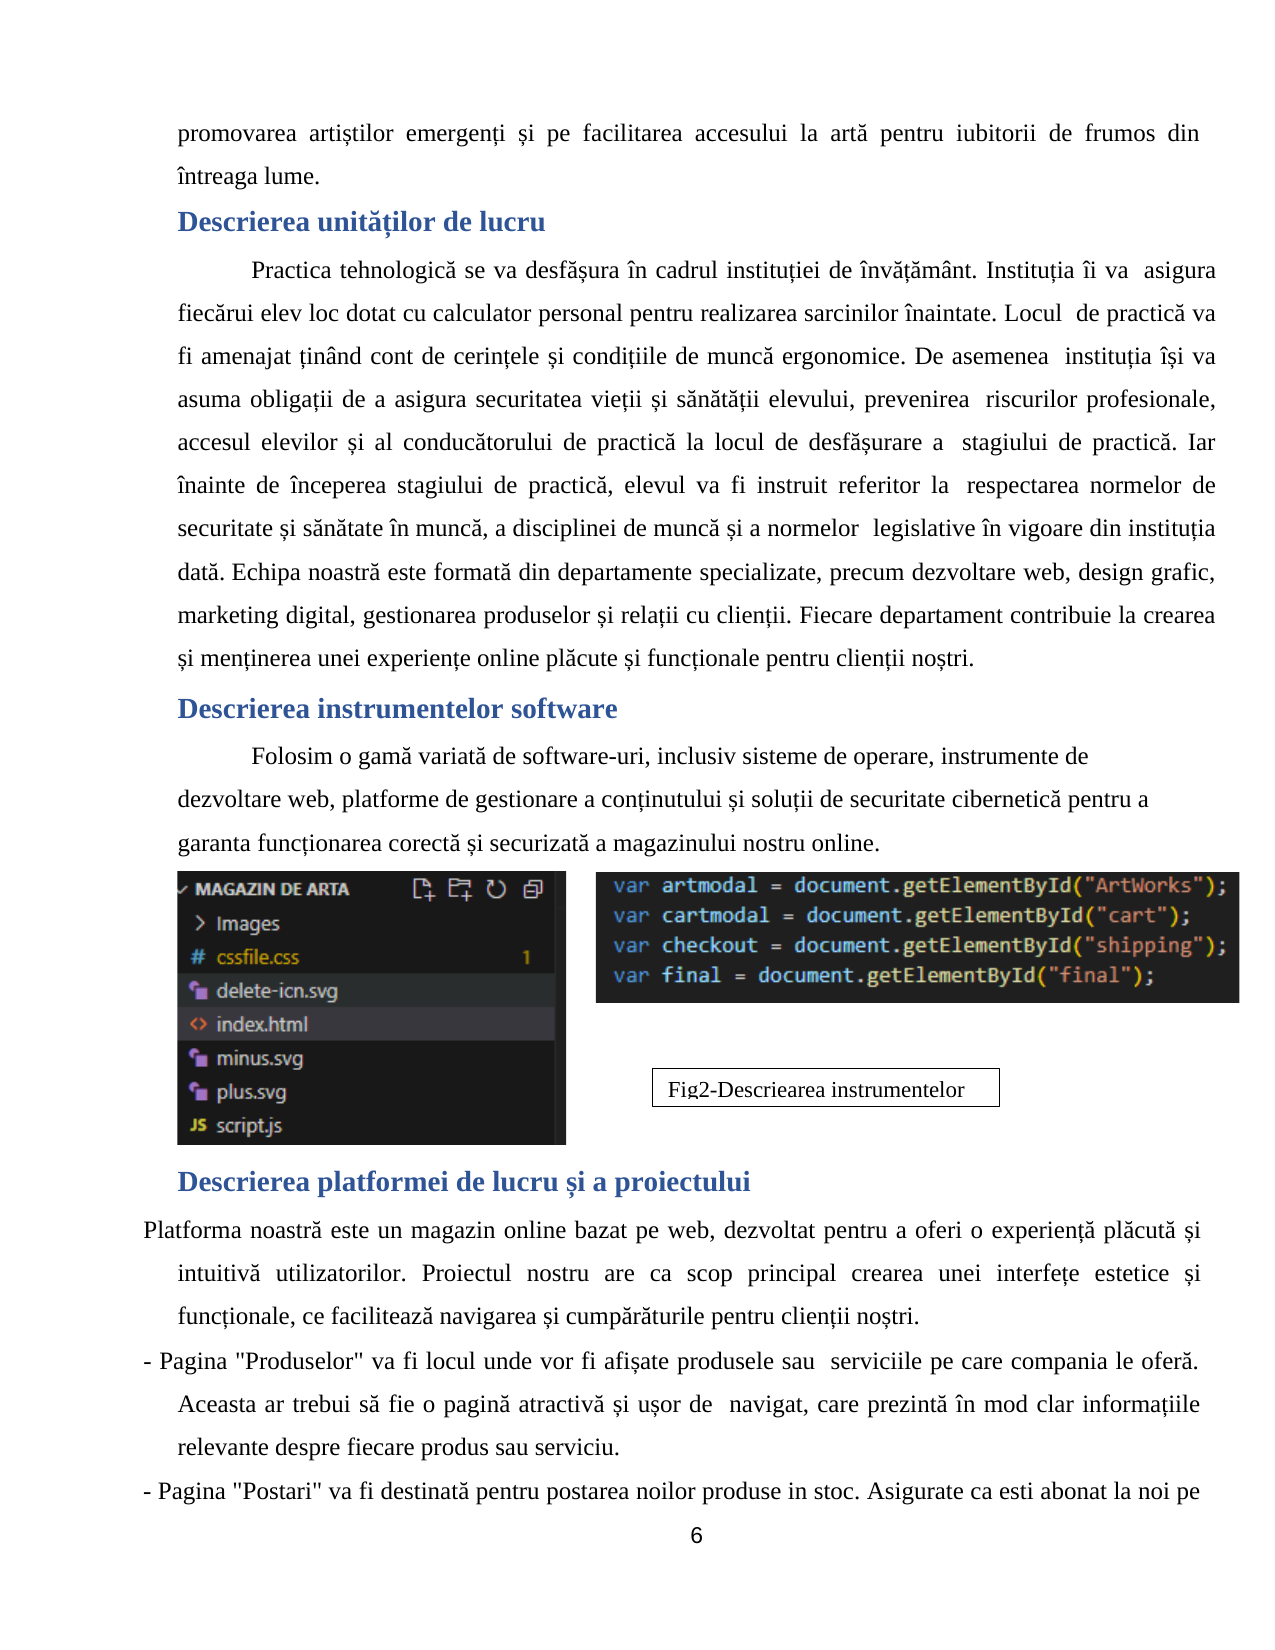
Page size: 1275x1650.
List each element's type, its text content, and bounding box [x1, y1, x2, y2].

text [143, 1476, 1202, 1505]
text Descrierea instrumentelor software [177, 691, 1216, 724]
text Descrierea unităților de lucru [177, 204, 1216, 238]
text Descrierea platformei de lucru și a proiectului [177, 1164, 1216, 1197]
picture [177, 871, 567, 1145]
picture [595, 872, 1240, 1003]
text Platforma noastră este un magazin online bazat pe web, dezvoltat pentru a oferi o experiență plăcută și intuitivă utilizatorilor. Proiectul nostru are ca scop principal crearea unei interfețe estetice și funcționale, ce facilitează navigarea și cumpărăturile pentru clienții noștri. [143, 1215, 1202, 1330]
text - Pagina "Produselor" va fi locul unde vor fi afișate produsele sau serviciile pe care compania le oferă. Aceasta ar trebui să fie o pagină atractivă și ușor de navigat, care prezintă în mod clar informațiile relevante despre fiecare produs sau serviciu. [143, 1346, 1202, 1461]
text Practica tehnologică se va desfășura în cadrul instituției de învățământ. Instituția îi va asigura fiecărui elev loc dotat cu calculator personal pentru realizarea sarcinilor înaintate. Locul de practică va fi amenajat ținând cont de cerințele și condițiile de muncă ergonomice. De asemenea instituția își va asuma obligații de a asigura securitatea vieții și sănătății elevului, prevenirea riscurilor profesionale, accesul elevilor și al conducătorului de practică la locul de desfășurare a stagiului de practică. Iar înainte de începerea stagiului de practică, elevul va fi instruit referitor la respectarea normelor de securitate și sănătate în muncă, a disciplinei de muncă și a normelor legislative în vigoare din instituția dată. Echipa noastră este formată din departamente specializate, precum dezvoltare web, design grafic, marketing digital, gestionarea produselor și relații cu clienții. Fiecare departament contribuie la crearea și menținerea unei experiențe online plăcute și funcționale pentru clienții noștri. [177, 255, 1216, 672]
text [177, 118, 1202, 190]
text Folosim o gamă variată de software-uri, inclusiv sisteme de operare, instrumente de dezvoltare web, platforme de gestionare a conținutului și soluții de securitate cibernetică pentru a garanta funcționarea corectă și securizată a magazinului nostru online. [177, 741, 1216, 856]
